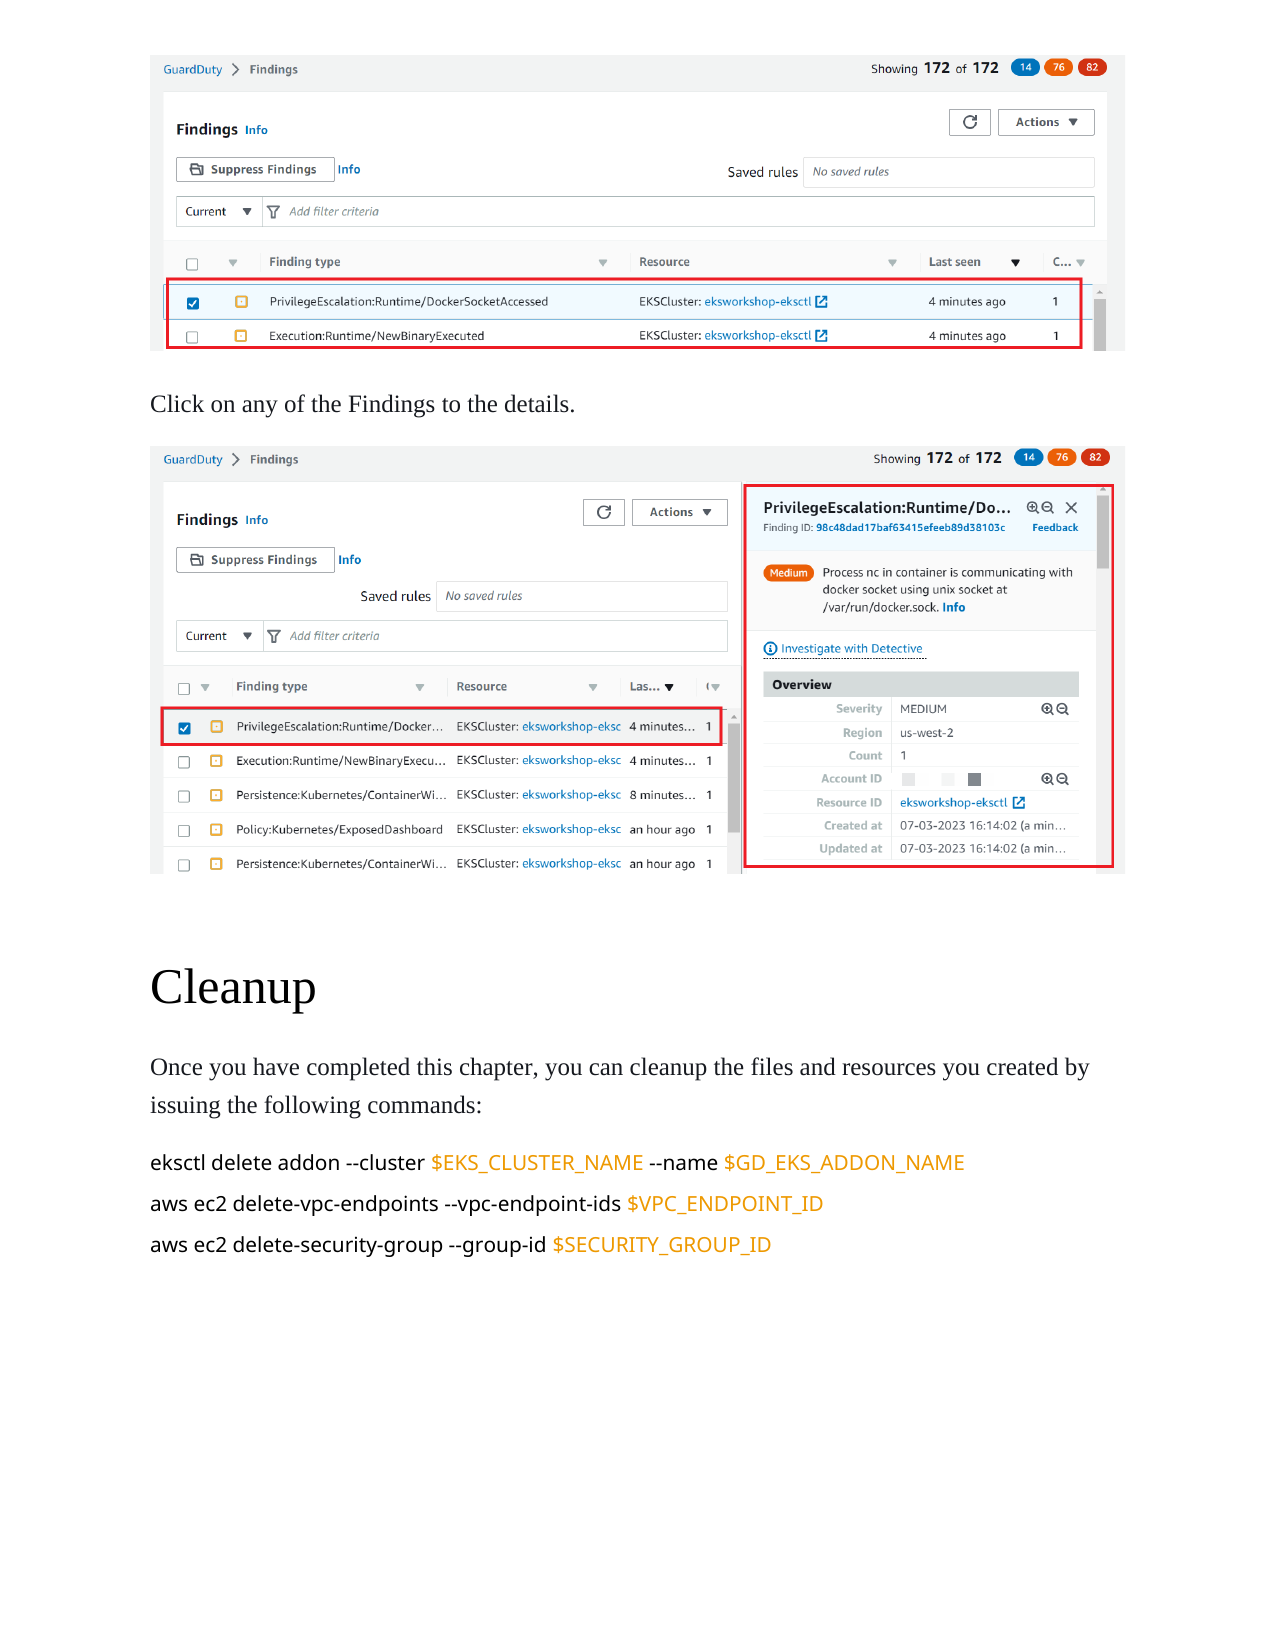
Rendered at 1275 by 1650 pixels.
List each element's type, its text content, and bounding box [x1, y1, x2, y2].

text eksctl delete addon --cluster $EKS_CLUSTER_NAME --name $GD_EKS_ADDON_NAME [150, 1148, 1125, 1176]
text Click on any of the Findings to the details. [150, 380, 1125, 418]
picture [150, 446, 1125, 874]
text Cleanup [150, 957, 1125, 1014]
picture [150, 55, 1125, 351]
text aws ec2 delete-security-group --group-id $SECURITY_GROUP_ID [150, 1230, 1125, 1258]
text Once you have completed this chapter, you can cleanup the files and resources you created by issuing the following commands: [150, 1044, 1125, 1119]
text aws ec2 delete-vpc-endpoints --vpc-endpoint-ids $VPC_ENDPOINT_ID [150, 1189, 1125, 1217]
